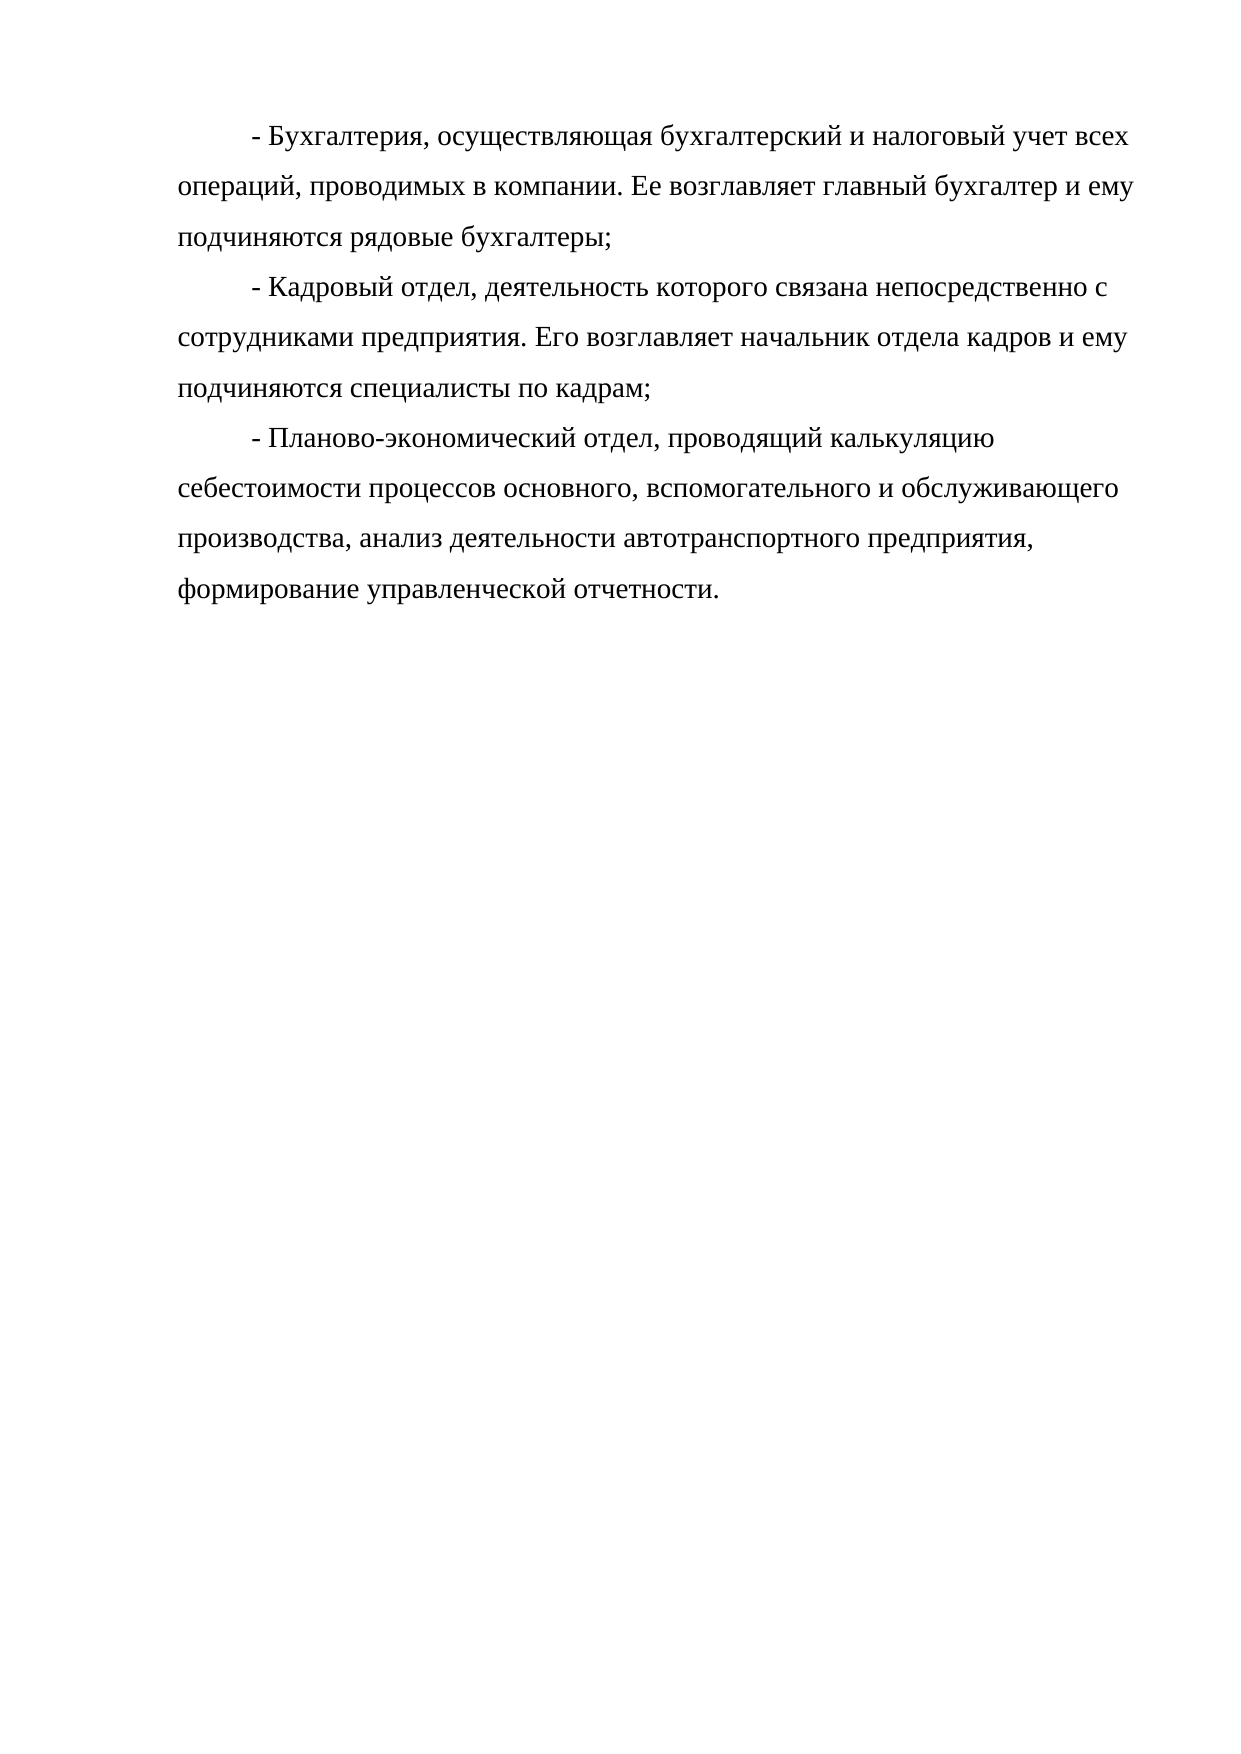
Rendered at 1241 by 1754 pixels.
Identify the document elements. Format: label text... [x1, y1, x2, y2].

text - Планово-экономический отдел, проводящий калькуляцию себестоимости процессов основного, вспомогательного и обслуживающего производства, анализ деятельности автотранспортного предприятия, формирование управленческой отчетности. [177, 420, 1152, 604]
text - Кадровый отдел, деятельность которого связана непосредственно с сотрудниками предприятия. Его возглавляет начальник отдела кадров и ему подчиняются специалисты по кадрам; [177, 269, 1152, 403]
text - Бухгалтерия, осуществляющая бухгалтерский и налоговый учет всех операций, проводимых в компании. Ее возглавляет главный бухгалтер и ему подчиняются рядовые бухгалтеры; [177, 118, 1152, 252]
